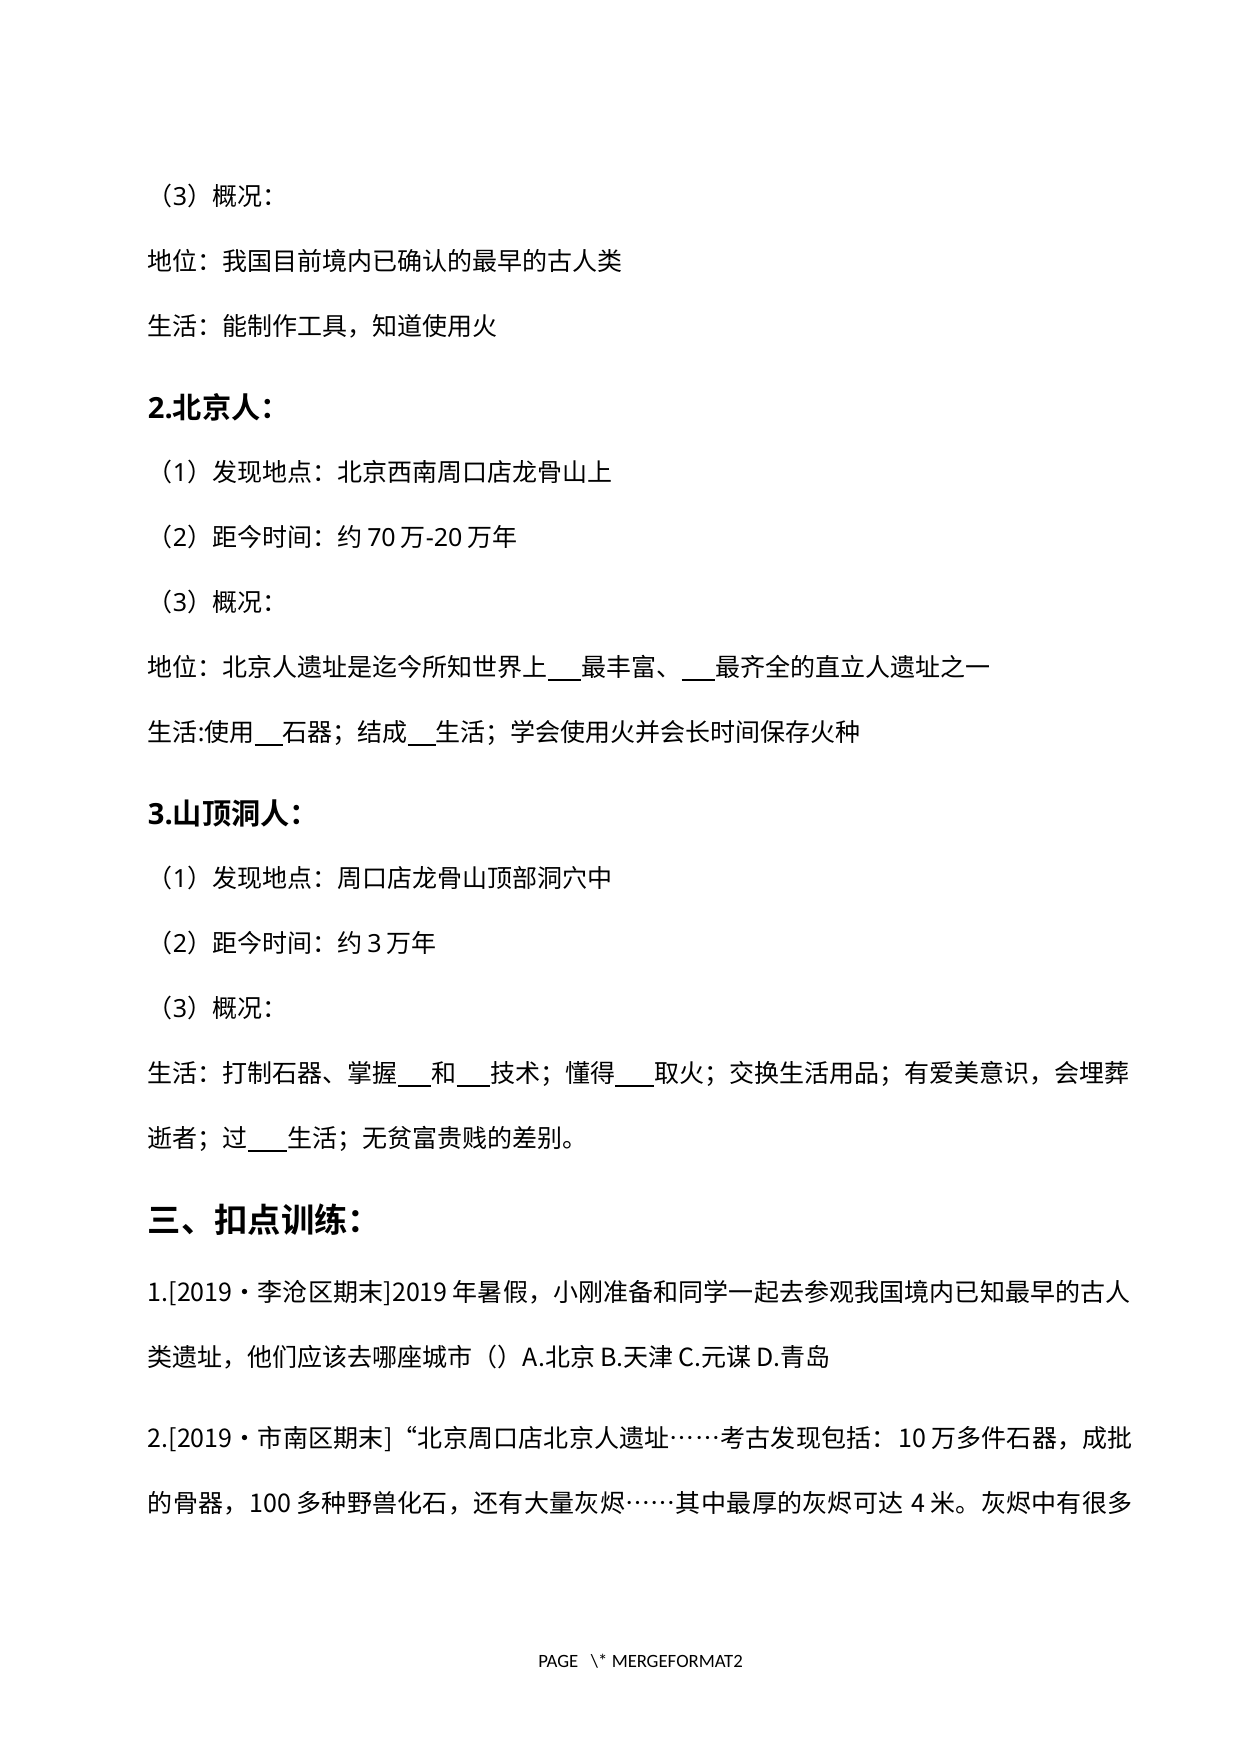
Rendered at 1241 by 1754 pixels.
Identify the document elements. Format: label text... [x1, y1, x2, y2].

text （3）概况： [148, 568, 1133, 633]
text 三、扣点训练： [148, 1186, 1133, 1251]
text 地位：北京人遗址是迄今所知世界上 最丰富、 最齐全的直立人遗址之一 [148, 633, 1133, 698]
text （1）发现地点：北京西南周口店龙骨山上 [148, 438, 1133, 503]
text （3）概况： [148, 162, 1133, 227]
text 生活:使用 石器；结成 生活；学会使用火并会长时间保存火种 [148, 698, 1133, 763]
text （3）概况： [148, 974, 1133, 1039]
text 2.北京人： [148, 373, 1133, 438]
text 1.[2019·李沧区期末]2019年暑假，小刚准备和同学一起去参观我国境内已知最早的古人类遗址，他们应该去哪座城市（）A.北京B.天津C.元谋D.青岛 [148, 1258, 1133, 1388]
text （1）发现地点：周口店龙骨山顶部洞穴中 [148, 844, 1133, 909]
text 地位：我国目前境内已确认的最早的古人类 [148, 227, 1133, 292]
text 3.山顶洞人： [148, 779, 1133, 844]
text 生活：打制石器、掌握 和 技术；懂得 取火；交换生活用品；有爱美意识，会埋葬逝者；过 生活；无贫富贵贱的差别。 [148, 1039, 1133, 1169]
text （2）距今时间：约3万年 [148, 909, 1133, 974]
text （2）距今时间：约70万-20万年 [148, 503, 1133, 568]
text 生活：能制作工具，知道使用火 [148, 292, 1133, 357]
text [148, 1404, 1133, 1534]
